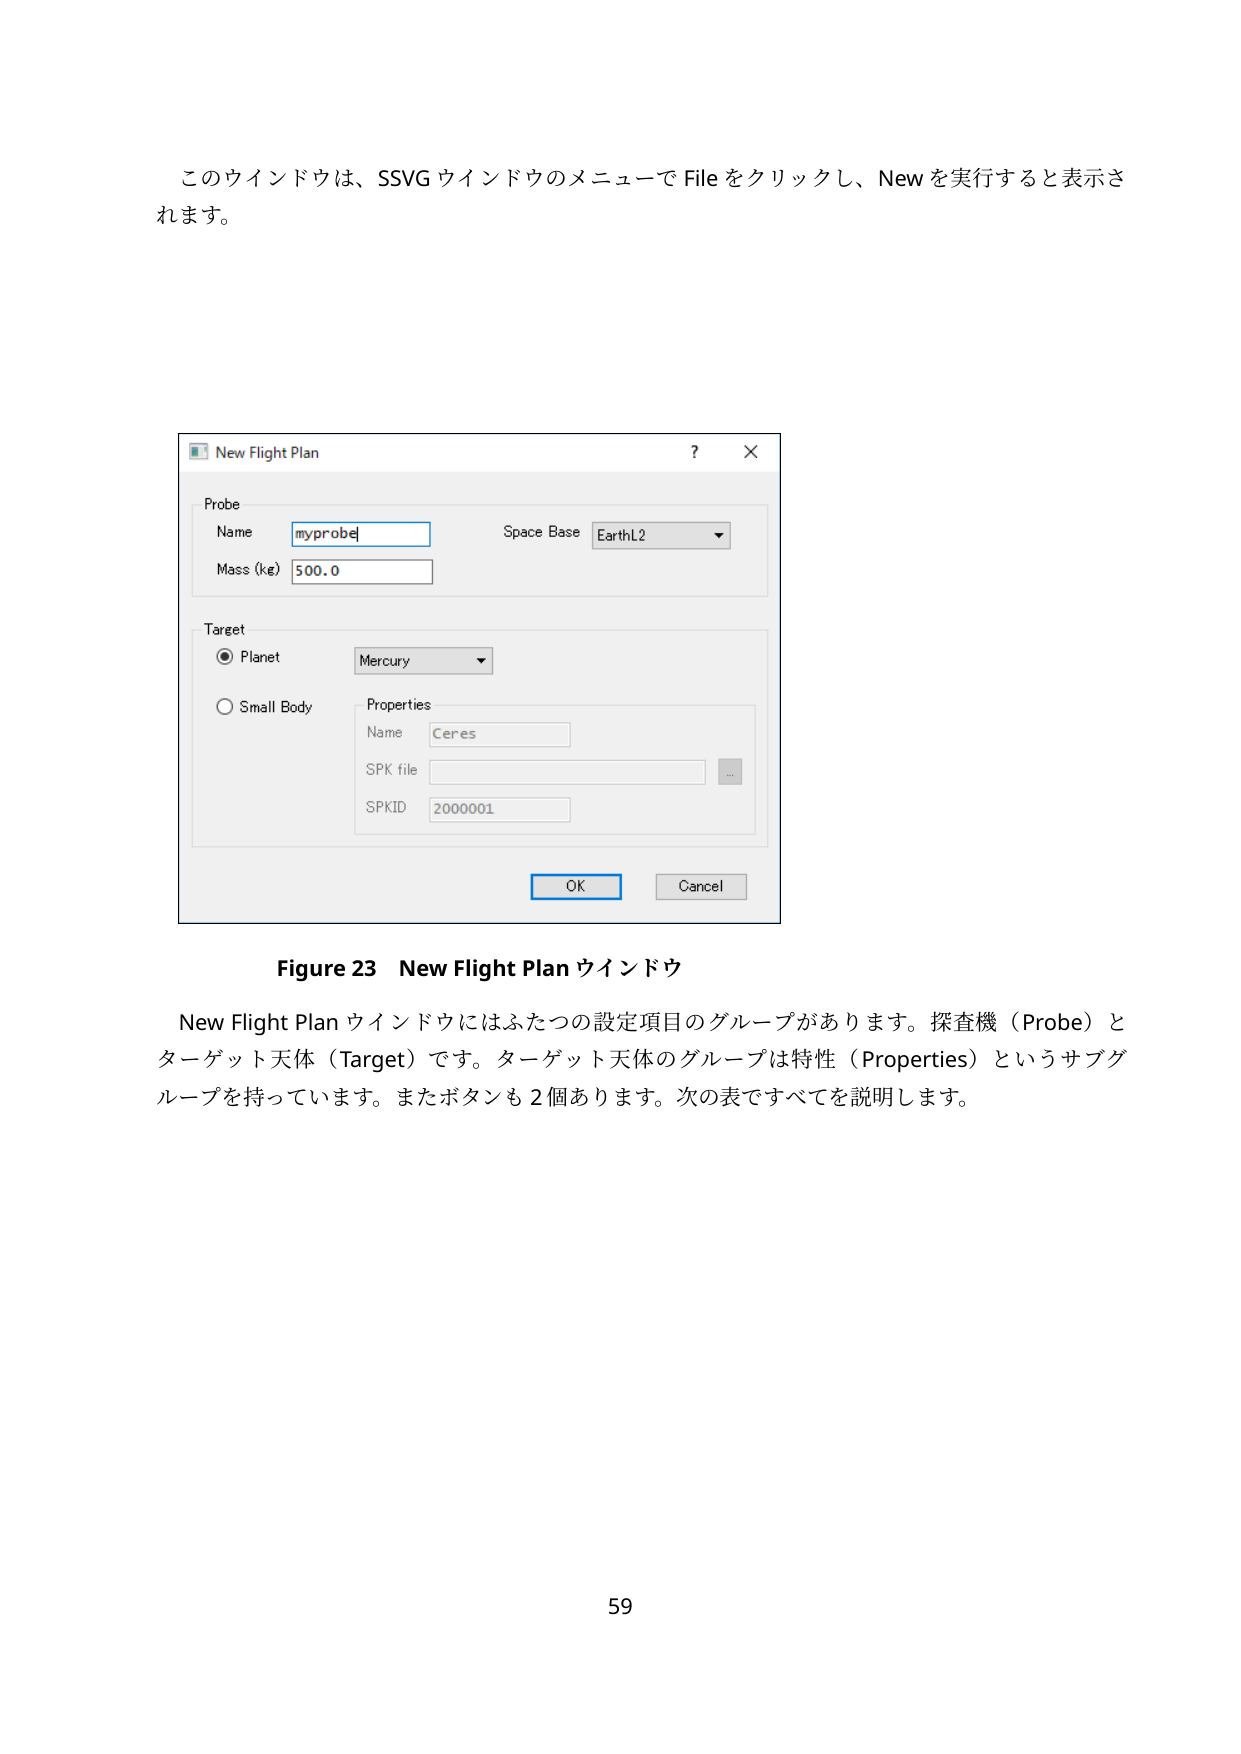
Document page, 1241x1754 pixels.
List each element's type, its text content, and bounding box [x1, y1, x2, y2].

text New Flight Planウインドウにはふたつの設定項目のグループがあります。探査機（Probe）とターゲット天体（Target）です。ターゲット天体のグループは特性（Properties）というサブグループを持っています。またボタンも2個あります。次の表ですべてを説明します。 [156, 1002, 1128, 1114]
text このウインドウは、SSVGウインドウのメニューでFileをクリックし、Newを実行すると表示されます。 [156, 158, 1128, 233]
picture [179, 434, 780, 923]
